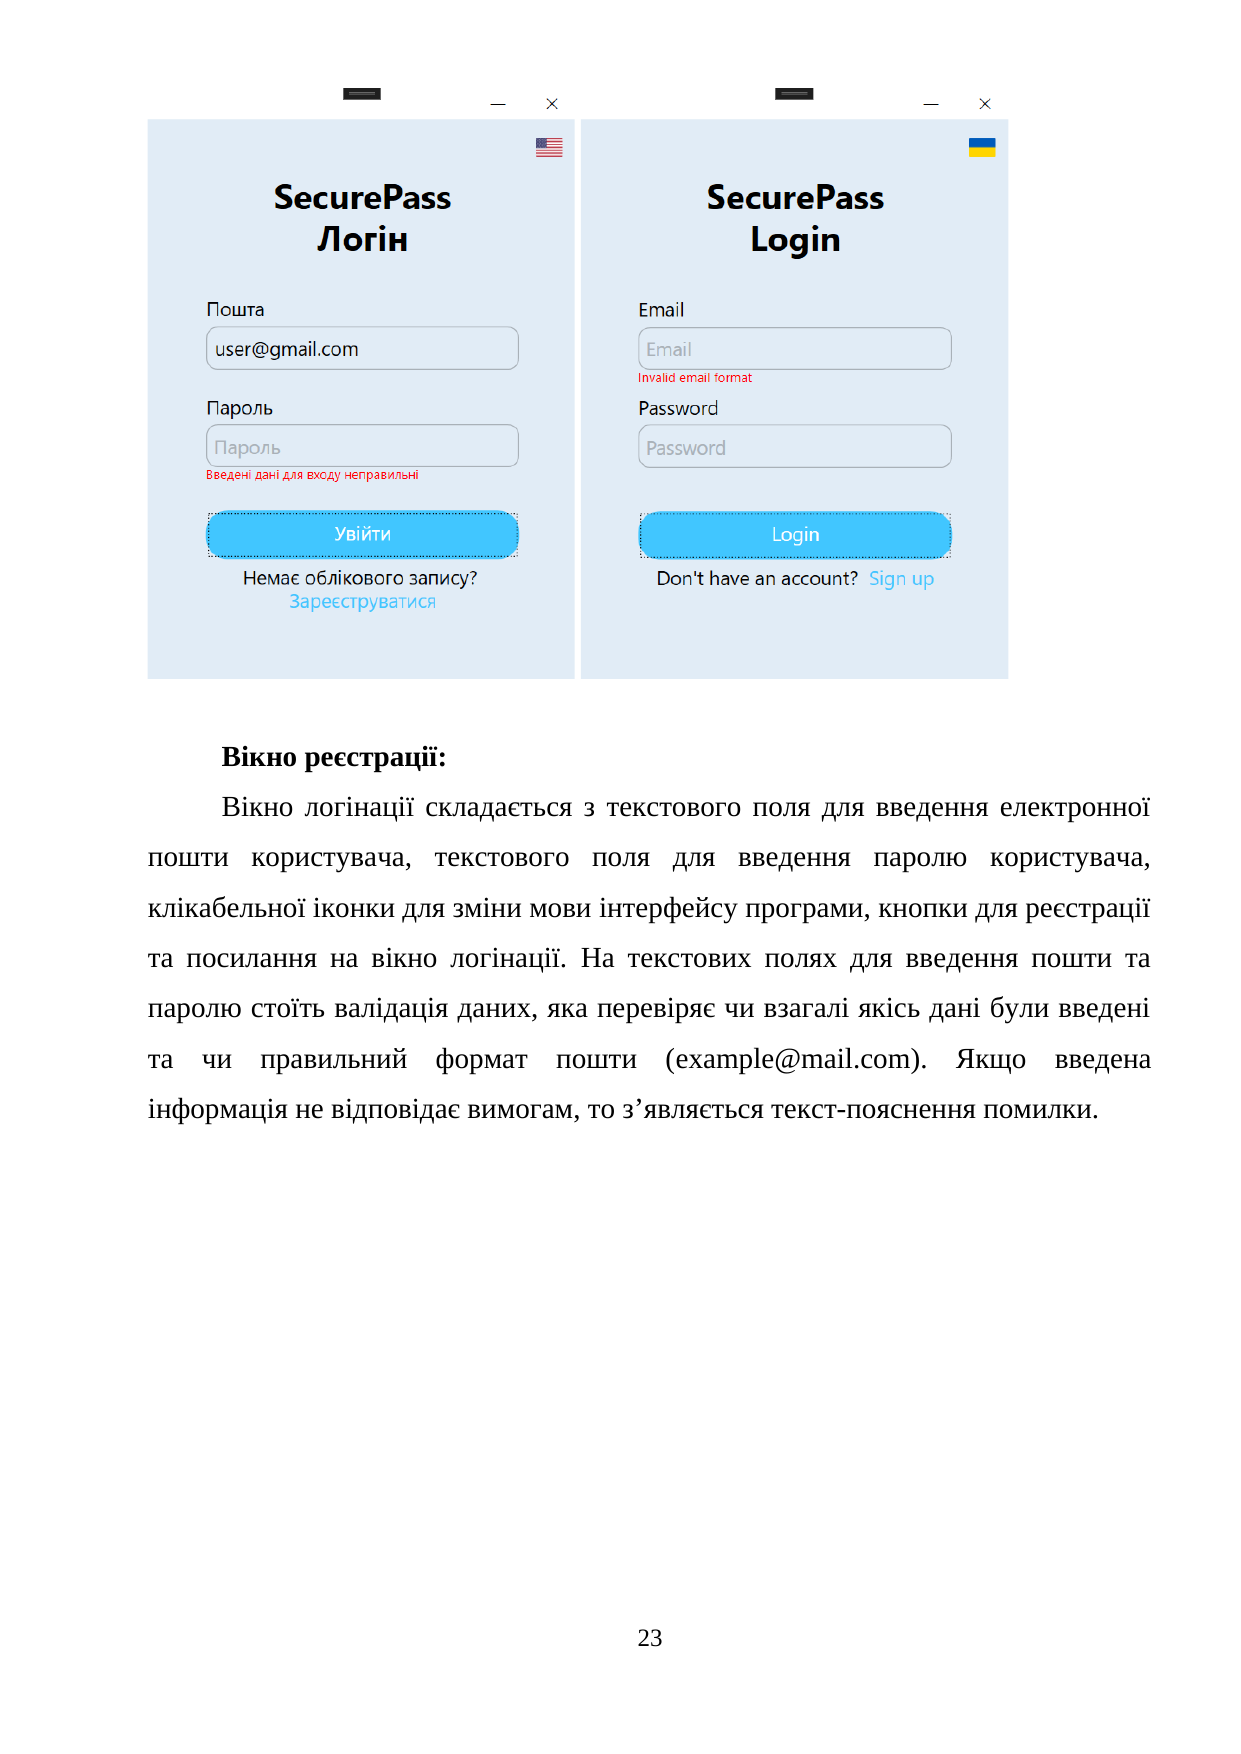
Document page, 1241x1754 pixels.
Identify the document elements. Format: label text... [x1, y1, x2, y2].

text Вікно реєстрації: [148, 739, 1152, 772]
picture [147, 88, 575, 679]
list Вікно логінації складається з текстового поля для введення електронної пошти користувача, текстового поля для введення паролю користувача, клікабельної іконки для зміни мови інтерфейсу програми, кнопки для реєстрації та посилання на вікно логінації. На текстових полях для введення пошти та паролю стоїть валідація даних, яка перевіряє чи взагалі якісь дані були введені та чи правильний формат пошти (example@mail.com). Якщо введена інформація не відповідає вимогам, то з’являється текст-пояснення помилки. [148, 789, 1152, 1125]
picture [580, 88, 1009, 679]
